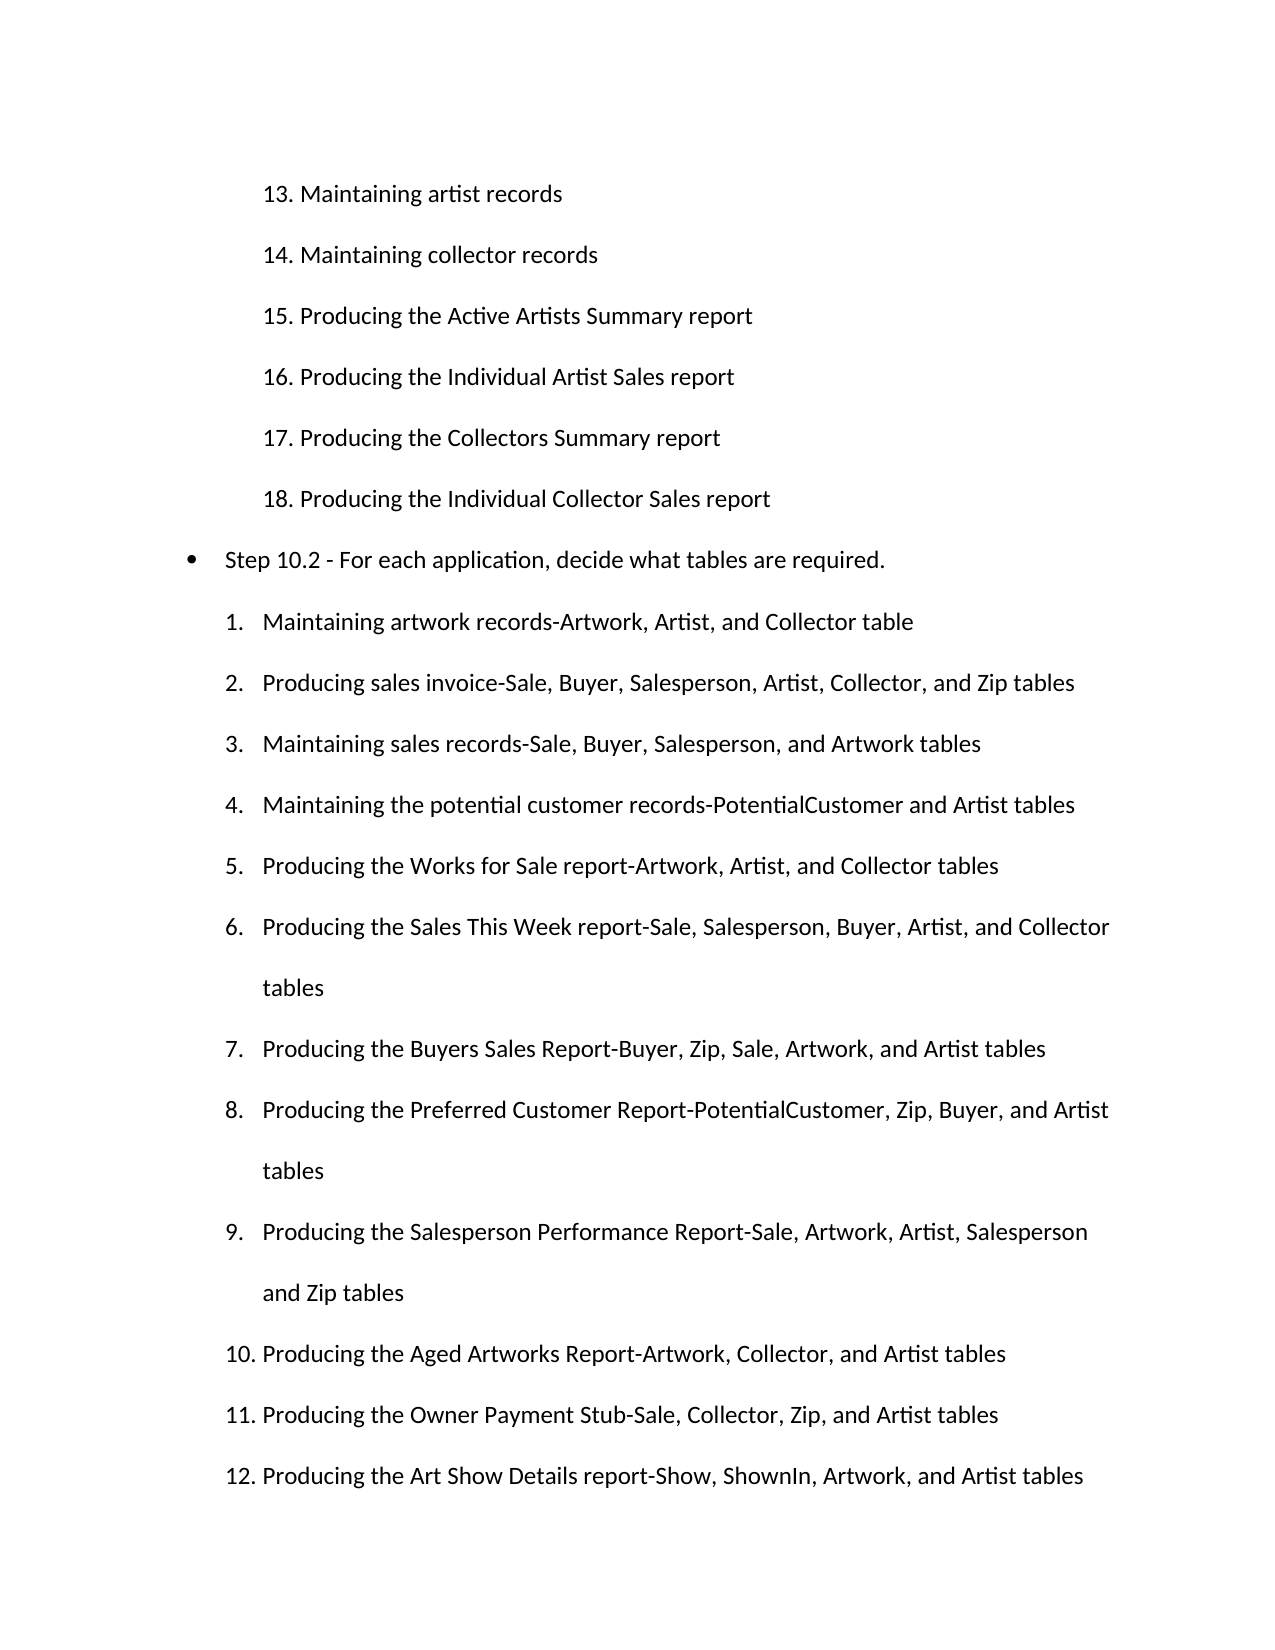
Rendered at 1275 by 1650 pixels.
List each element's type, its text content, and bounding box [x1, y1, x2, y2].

list Step 10.2 - For each application, decide what tables are required. [187, 544, 1125, 575]
list Producing the Works for Sale report-Artwork, Artist, and Collector tables [225, 850, 1125, 880]
list Producing the Aged Artworks Report-Artwork, Collector, and Artist tables [225, 1338, 1125, 1369]
list Producing the Salesperson Performance Report-Sale, Artwork, Artist, Salesperson and Zip tables [225, 1216, 1125, 1308]
list Maintaining sales records-Sale, Buyer, Salesperson, and Artwork tables [225, 728, 1125, 758]
list Maintaining artist records [262, 178, 1125, 209]
list Producing the Collectors Summary report [262, 422, 1125, 453]
list Maintaining the potential customer records-PotentialCustomer and Artist tables [225, 789, 1125, 819]
list Producing the Individual Artist Sales report [262, 361, 1125, 392]
list Producing the Buyers Sales Report-Buyer, Zip, Sale, Artwork, and Artist tables [225, 1033, 1125, 1063]
list Producing the Active Artists Summary report [262, 300, 1125, 331]
list Producing the Sales This Week report-Sale, Salesperson, Buyer, Artist, and Collector tables [225, 911, 1125, 1002]
list Producing sales invoice-Sale, Buyer, Salesperson, Artist, Collector, and Zip tables [225, 667, 1125, 697]
list Producing the Art Show Details report-Show, ShownIn, Artwork, and Artist tables [225, 1460, 1125, 1491]
list Producing the Preferred Customer Report-PotentialCustomer, Zip, Buyer, and Artist tables [225, 1094, 1125, 1186]
list Maintaining collector records [262, 239, 1125, 270]
list Producing the Individual Collector Sales report [262, 483, 1125, 514]
list Producing the Owner Payment Stub-Sale, Collector, Zip, and Artist tables [225, 1399, 1125, 1430]
list Maintaining artwork records-Artwork, Artist, and Collector table [225, 606, 1125, 636]
